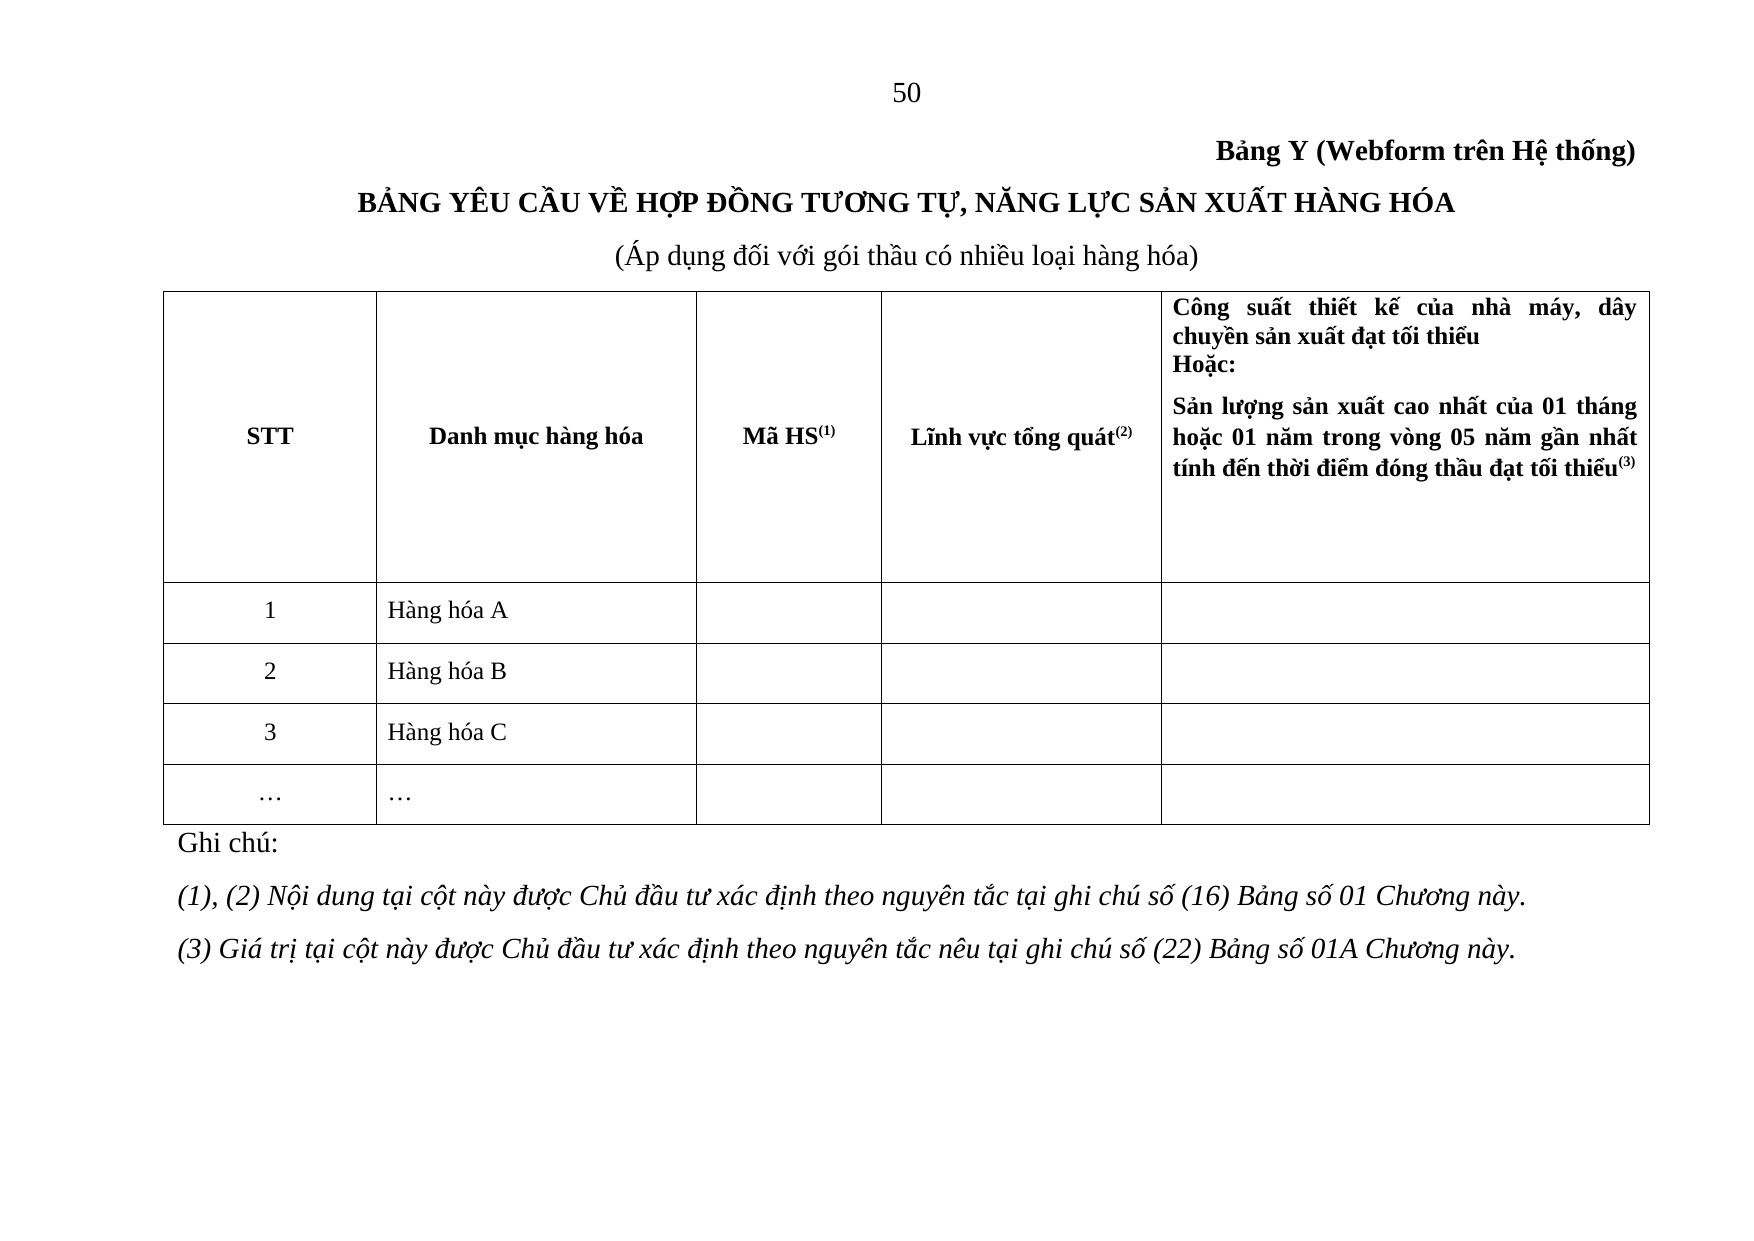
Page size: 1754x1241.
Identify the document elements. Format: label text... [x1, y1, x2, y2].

table_cell [697, 583, 881, 642]
table_cell [697, 644, 881, 703]
text (Áp dụng đối với gói thầu có nhiều loại hàng hóa) [177, 238, 1636, 272]
table_cell [882, 583, 1161, 642]
text Ghi chú: [177, 825, 1636, 859]
table_cell Hàng hóa B [377, 644, 696, 703]
table_cell … [377, 765, 696, 824]
table_cell Hàng hóa C [377, 704, 696, 764]
table_header Danh mục hàng hóa [377, 292, 696, 582]
table_header Mã HS(1) [697, 292, 881, 582]
table_cell [697, 704, 881, 764]
text (3) Giá trị tại cột này được Chủ đầu tư xác định theo nguyên tắc nêu tại ghi chú số (22) Bảng số 01A Chương này. [177, 931, 1636, 964]
table_cell [882, 644, 1161, 703]
text (1), (2) Nội dung tại cột này được Chủ đầu tư xác định theo nguyên tắc tại ghi chú số (16) Bảng số 01 Chương này. [177, 878, 1636, 912]
table_cell [882, 704, 1161, 764]
table_cell 3 [164, 704, 376, 764]
table_header STT [164, 292, 376, 582]
text BẢNG YÊU CẦU VỀ HỢP ĐỒNG TƯƠNG TỰ, NĂNG LỰC SẢN XUẤT HÀNG HÓA [177, 185, 1636, 219]
table_cell 2 [164, 644, 376, 703]
table_cell [1162, 644, 1649, 703]
table_cell [1162, 765, 1649, 824]
table_cell [697, 765, 881, 824]
table_cell [882, 765, 1161, 824]
table_cell … [164, 765, 376, 824]
table_cell [1162, 583, 1649, 642]
table_cell 1 [164, 583, 376, 642]
text Bảng Y (Webform trên Hệ thống) [177, 133, 1636, 166]
table_header Công suất thiết kế của nhà máy, dây chuyền sản xuất đạt tối thiểu Hoặc: Sản lượng sản xuất cao nhất của 01 tháng hoặc 01 năm trong vòng 05 năm gần nhất tính đến thời điểm đóng thầu đạt tối thiểu(3) [1162, 292, 1649, 582]
table_cell [1162, 704, 1649, 764]
table_header Lĩnh vực tổng quát(2) [882, 292, 1161, 582]
table_cell Hàng hóa A [377, 583, 696, 642]
